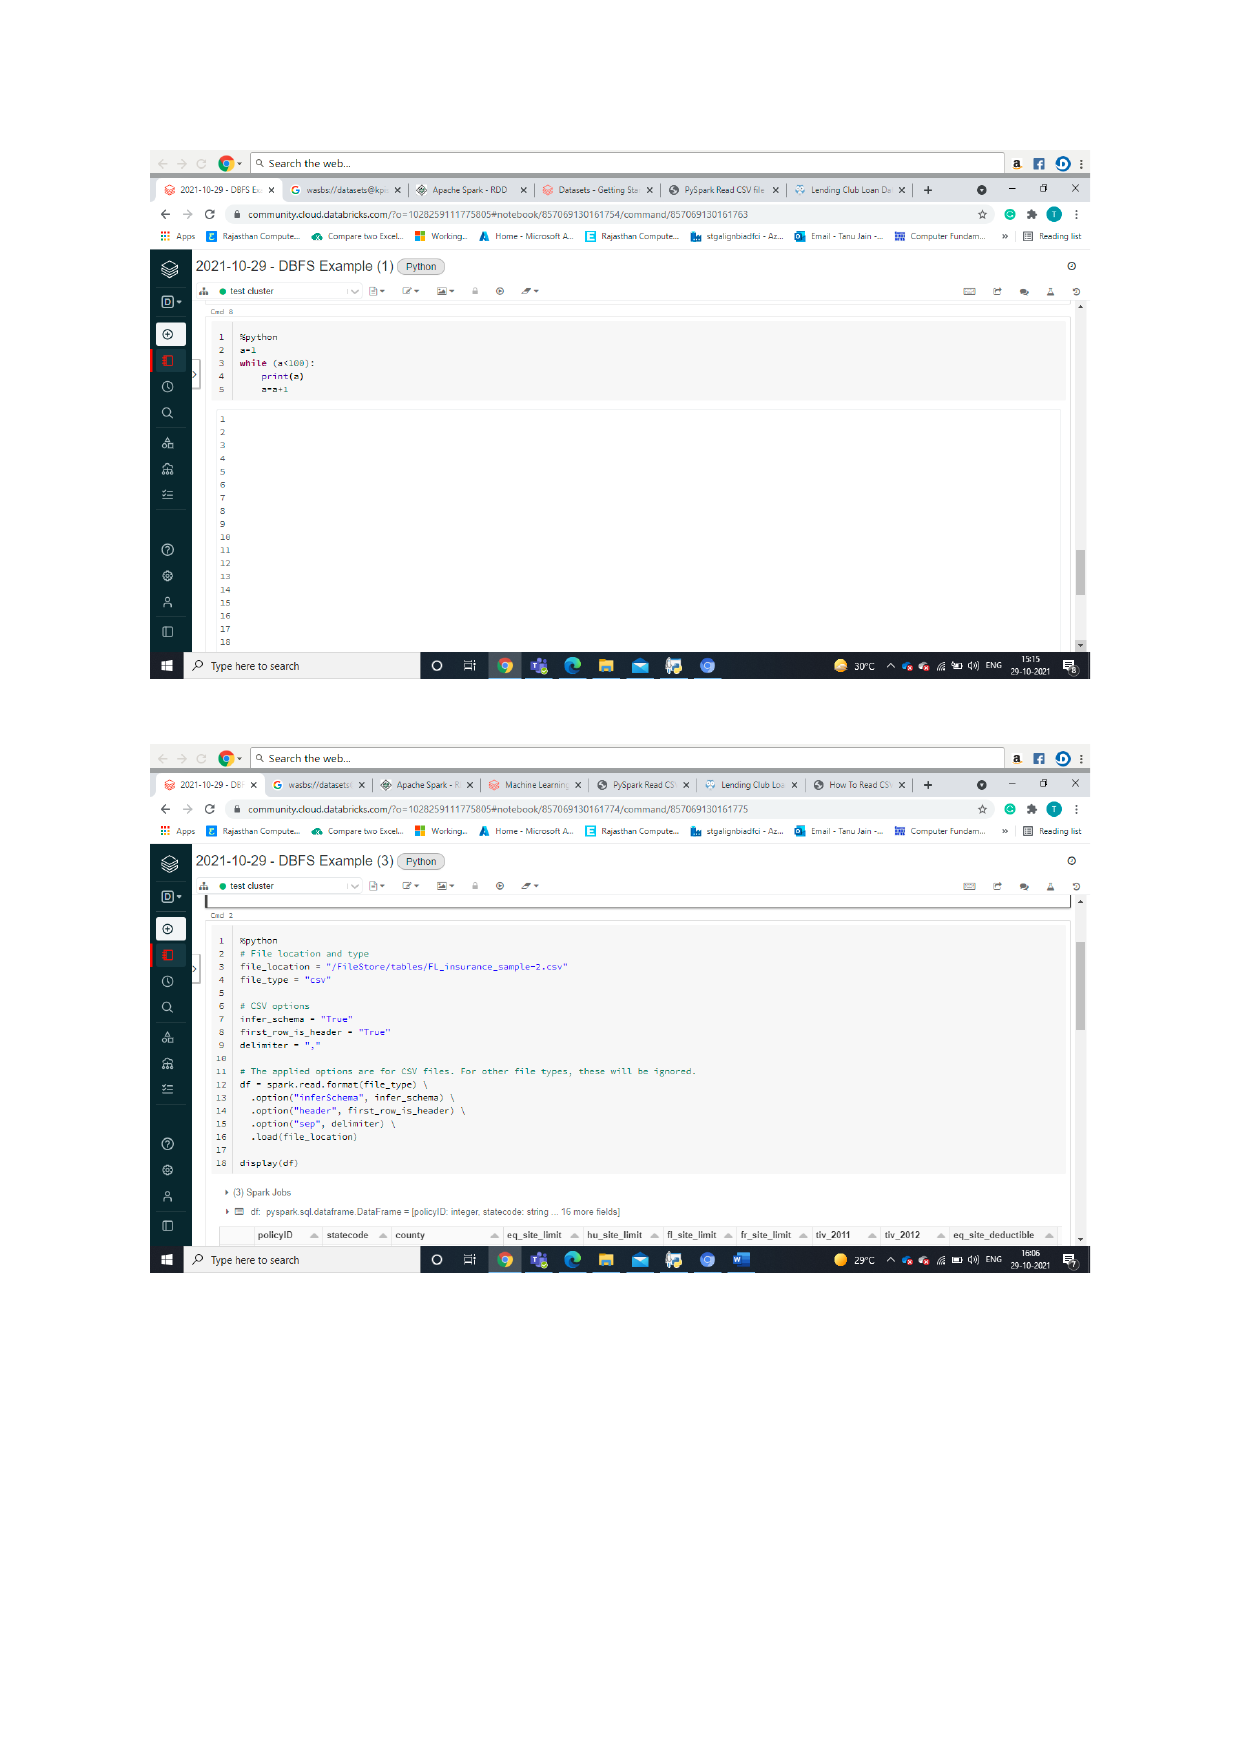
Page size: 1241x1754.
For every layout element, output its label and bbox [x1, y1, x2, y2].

picture [150, 744, 1091, 1273]
picture [150, 150, 1091, 679]
